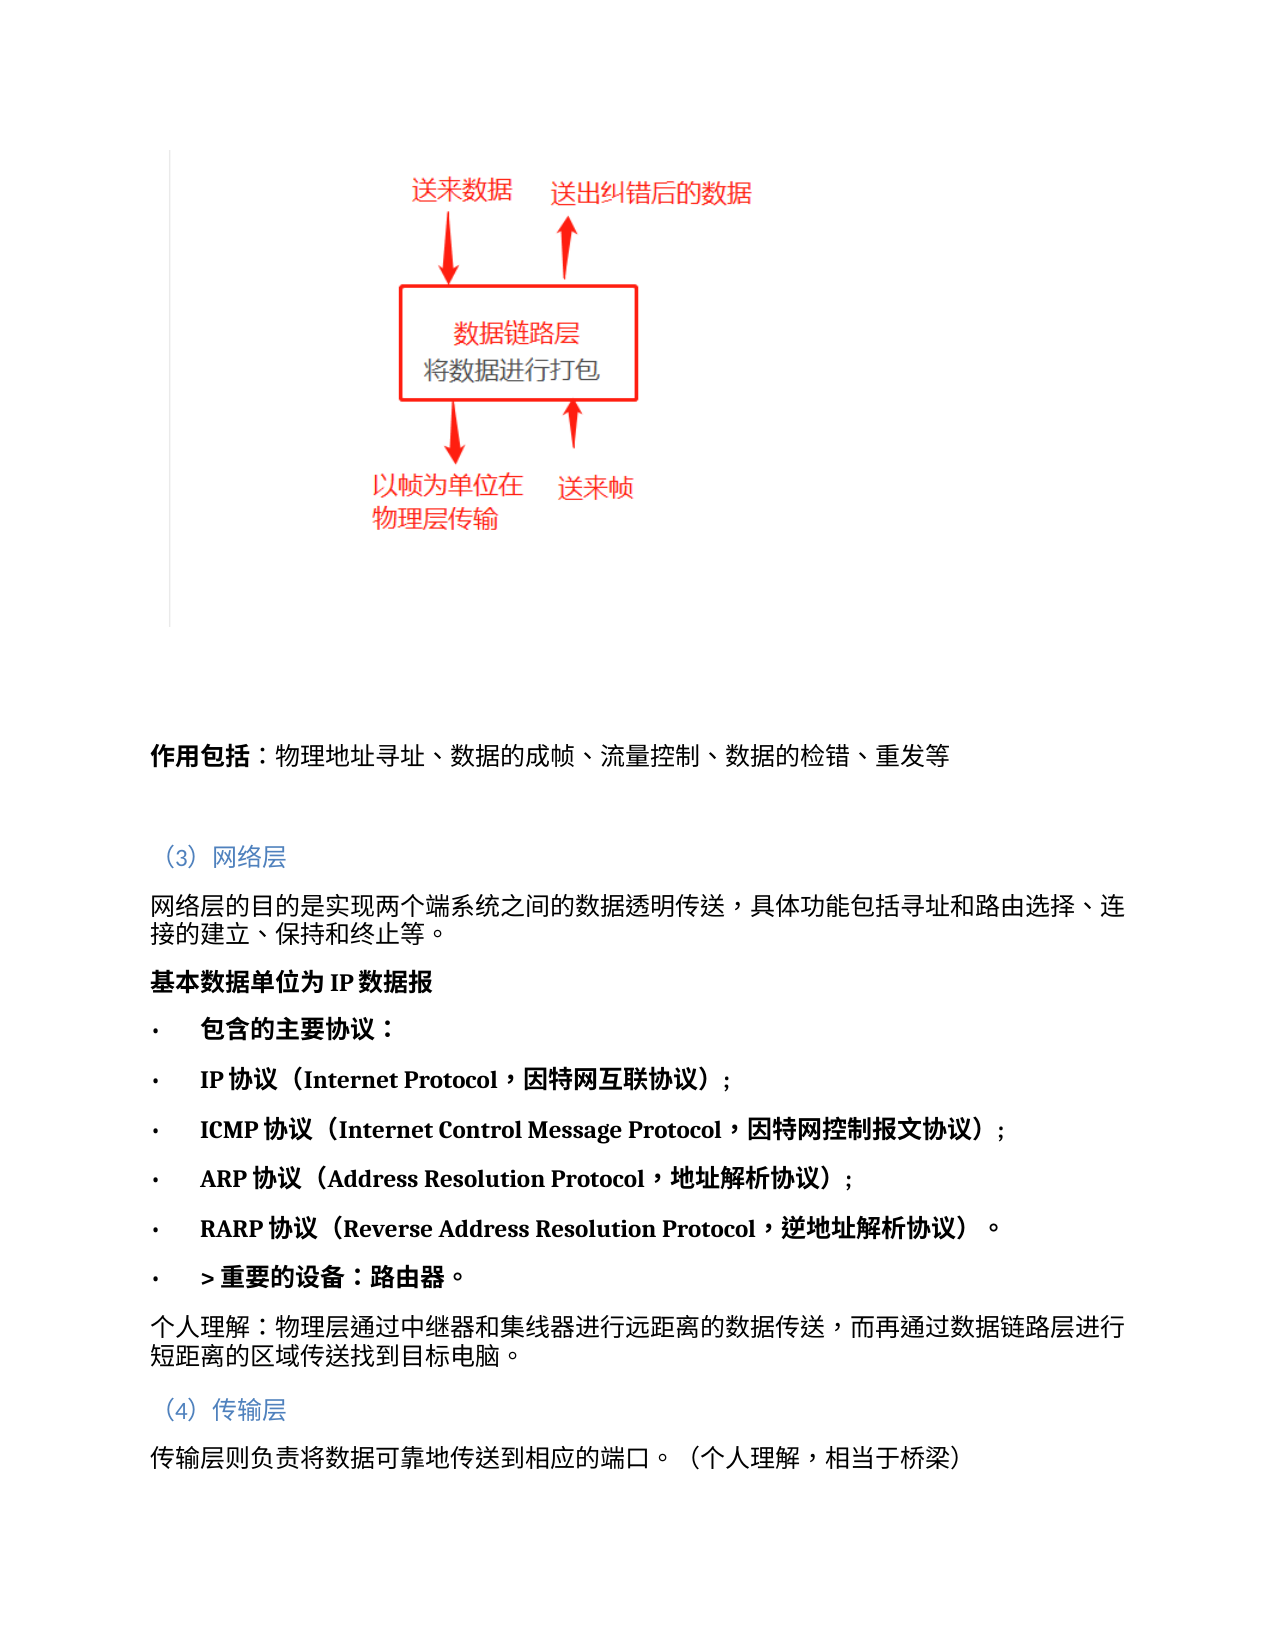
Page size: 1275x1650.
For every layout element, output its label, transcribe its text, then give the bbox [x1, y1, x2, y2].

text 作用包括：物理地址寻址、数据的成帧、流量控制、数据的检错、重发等 [150, 743, 1125, 772]
text 网络层的目的是实现两个端系统之间的数据透明传送，具体功能包括寻址和路由选择、连接的建立、保持和终止等。 [150, 893, 1125, 950]
list ICMP协议（Internet Control Message Protocol，因特网控制报文协议）; [150, 1116, 1125, 1144]
list ARP协议（Address Resolution Protocol，地址解析协议）; [150, 1165, 1125, 1194]
text 个人理解：物理层通过中继器和集线器进行远距离的数据传送，而再通过数据链路层进行短距离的区域传送找到目标电脑。 [150, 1314, 1125, 1371]
list > 重要的设备：路由器。 [150, 1264, 1125, 1293]
list RARP协议（Reverse Address Resolution Protocol，逆地址解析协议）。 [150, 1215, 1125, 1243]
subtitle （4）传输层 [150, 1392, 1125, 1426]
subtitle （3）网络层 [150, 840, 1125, 874]
text 传输层则负责将数据可靠地传送到相应的端口。（个人理解，相当于桥梁） [150, 1445, 1125, 1474]
list 包含的主要协议： [150, 1016, 1125, 1045]
text 基本数据单位为IP数据报 [150, 969, 1125, 998]
picture [168, 150, 1044, 627]
list IP协议（Internet Protocol，因特网互联协议）; [150, 1066, 1125, 1095]
